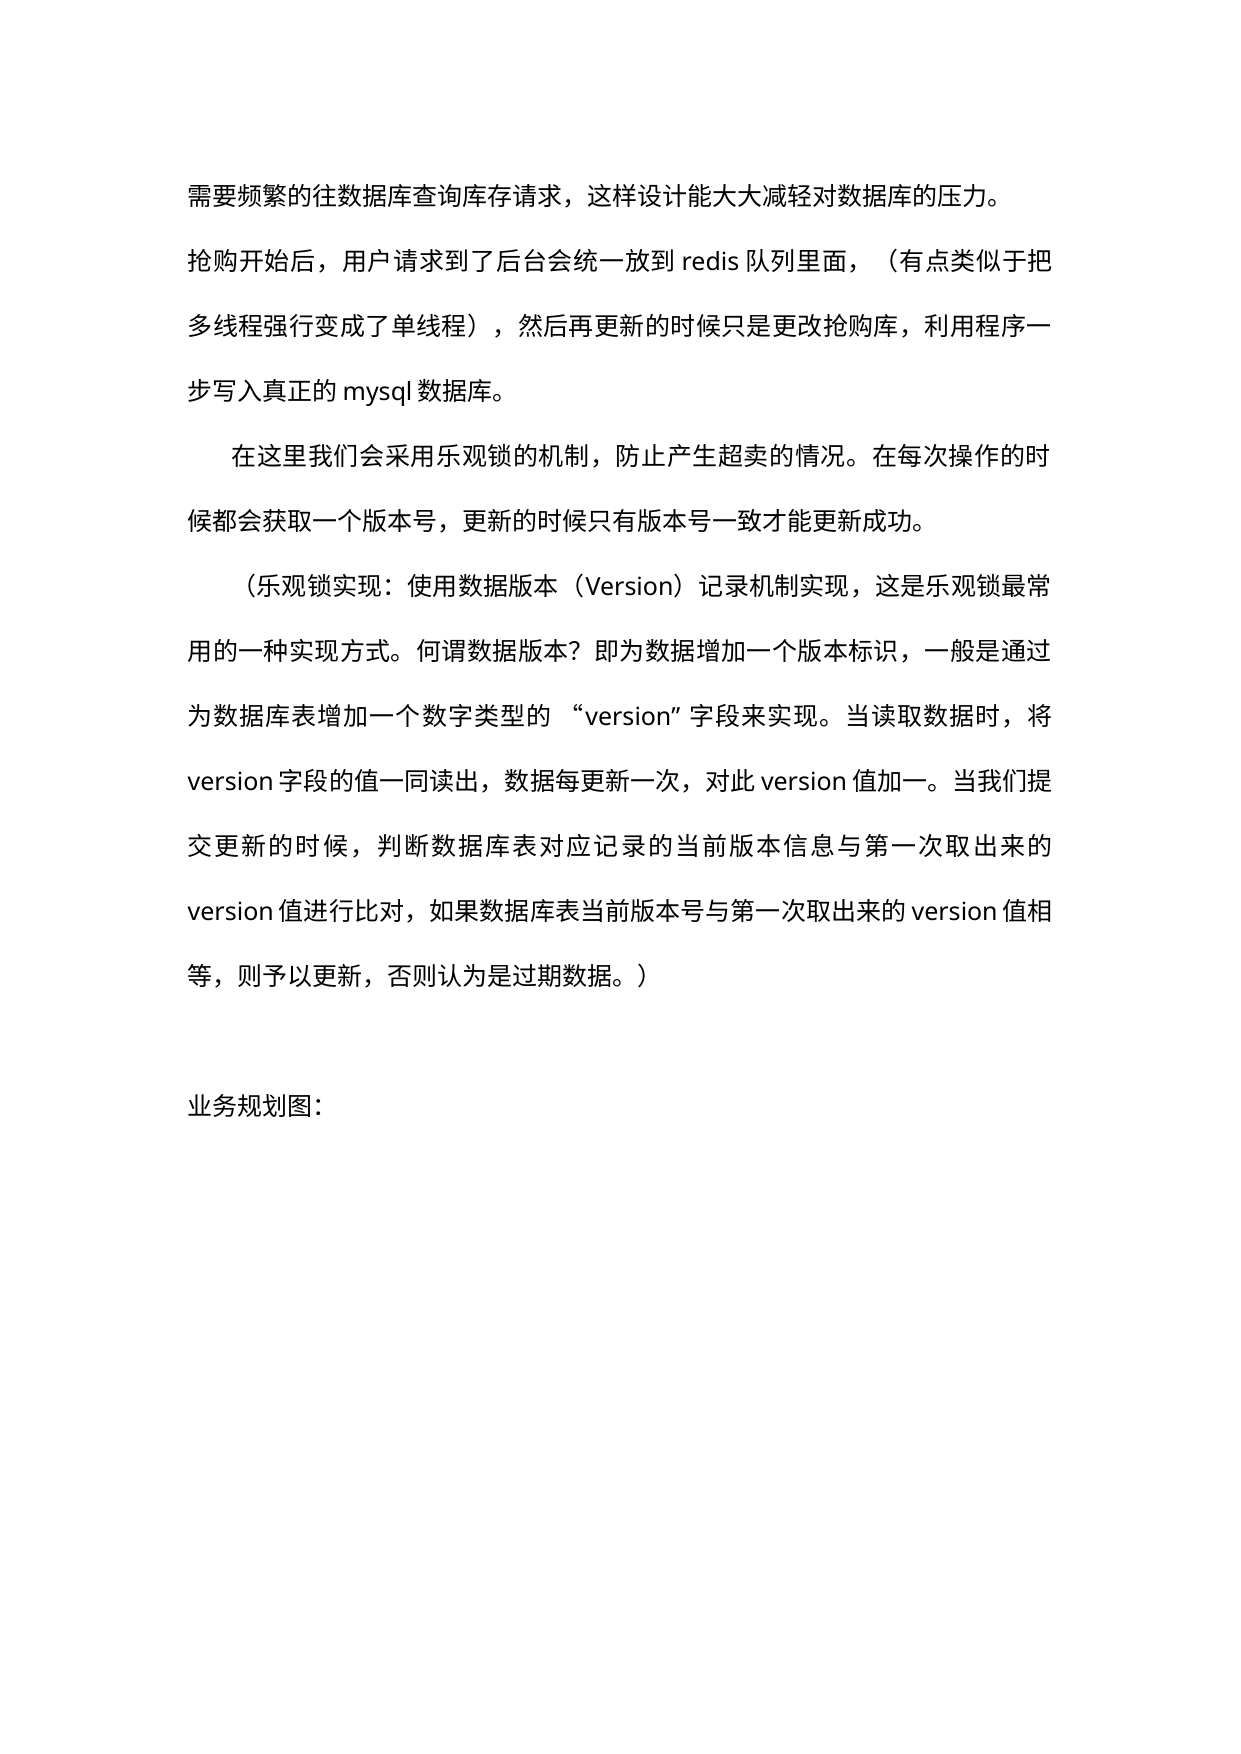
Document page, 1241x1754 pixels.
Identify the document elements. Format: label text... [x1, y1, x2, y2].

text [187, 162, 1053, 227]
text （乐观锁实现：使用数据版本（Version）记录机制实现，这是乐观锁最常用的一种实现方式。何谓数据版本？即为数据增加一个版本标识，一般是通过为数据库表增加一个数字类型的 “version” 字段来实现。当读取数据时，将version字段的值一同读出，数据每更新一次，对此version值加一。当我们提交更新的时候，判断数据库表对应记录的当前版本信息与第一次取出来的version值进行比对，如果数据库表当前版本号与第一次取出来的version值相等，则予以更新，否则认为是过期数据。） [187, 552, 1053, 1007]
text 业务规划图： [187, 1072, 1053, 1137]
text 抢购开始后，用户请求到了后台会统一放到redis队列里面，（有点类似于把多线程强行变成了单线程），然后再更新的时候只是更改抢购库，利用程序一步写入真正的mysql数据库。 [187, 227, 1053, 422]
text 在这里我们会采用乐观锁的机制，防止产生超卖的情况。在每次操作的时候都会获取一个版本号，更新的时候只有版本号一致才能更新成功。 [187, 422, 1053, 552]
